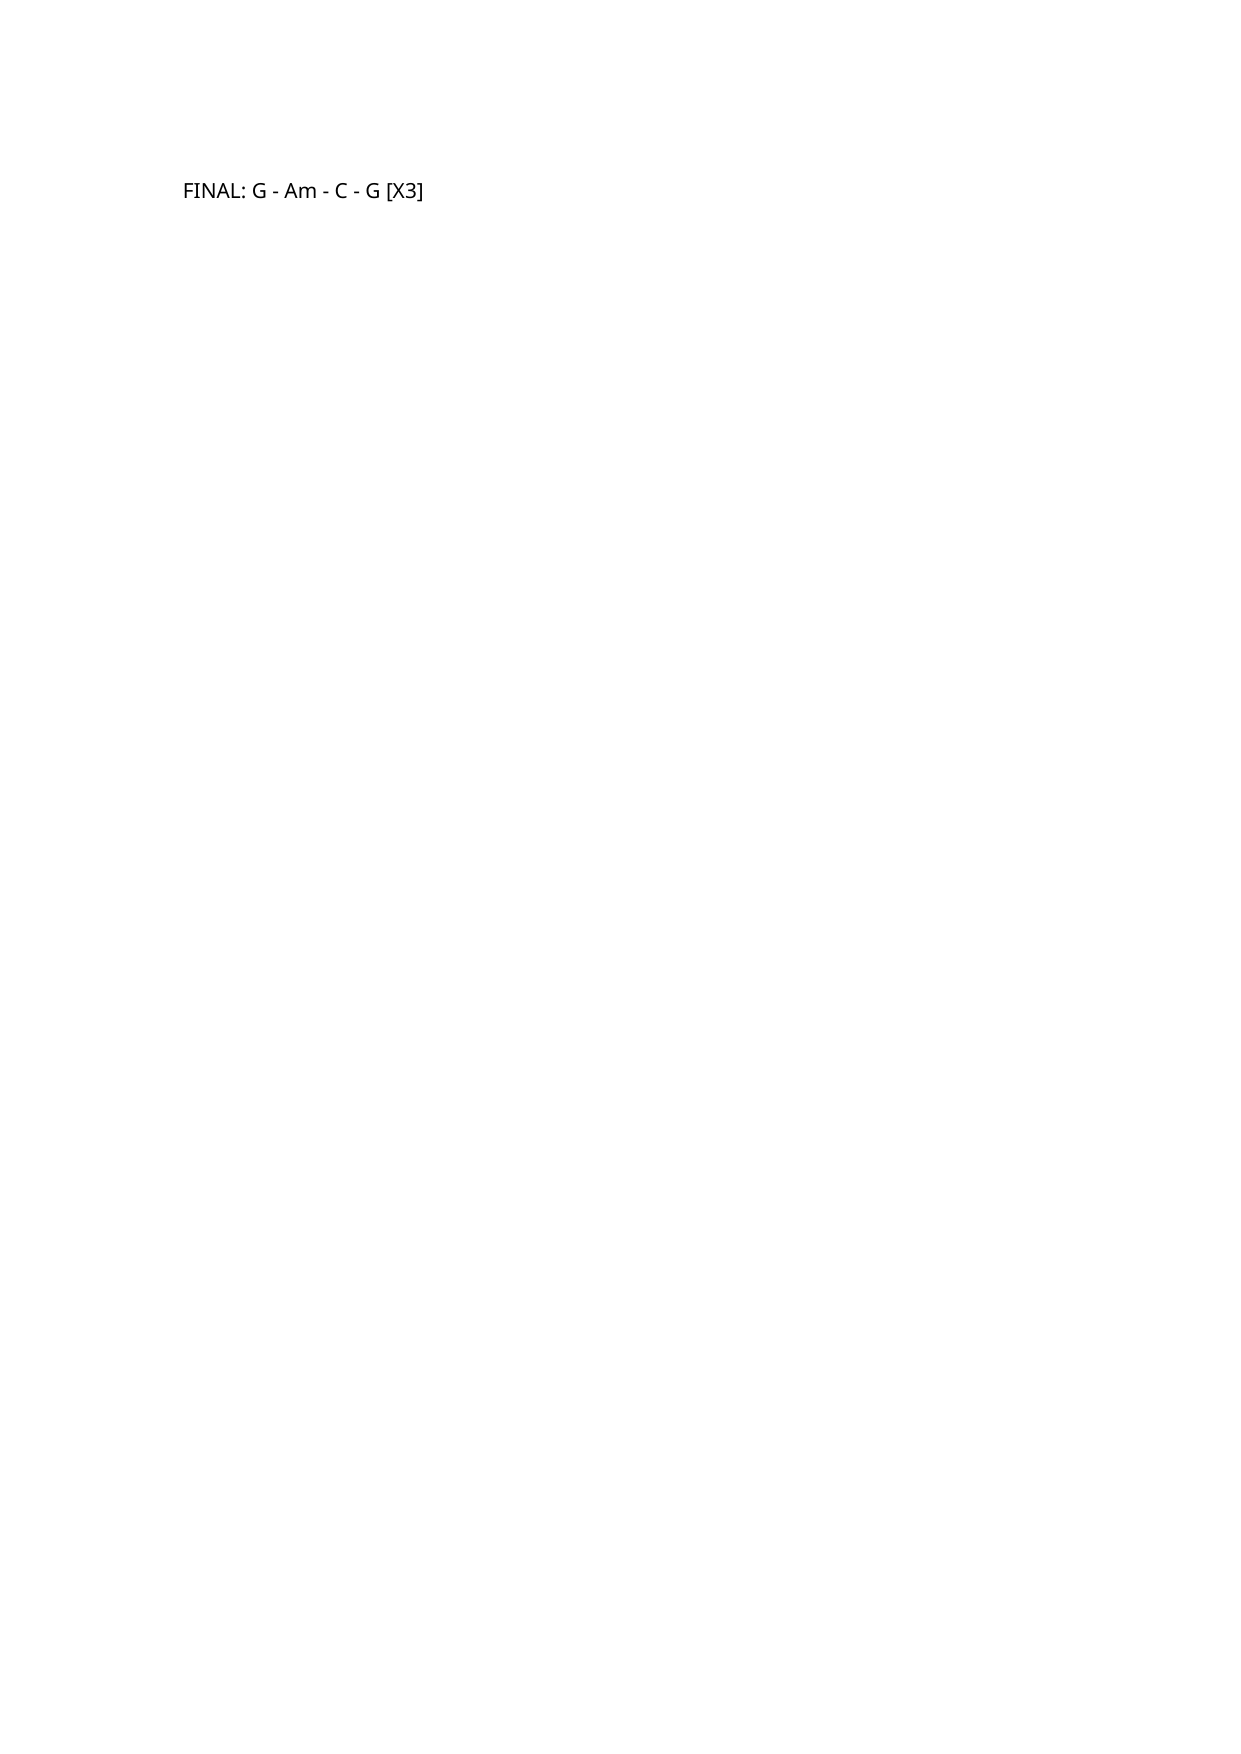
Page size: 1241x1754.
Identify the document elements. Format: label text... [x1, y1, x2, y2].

text FINAL: G - Am - C - G [X3] [177, 176, 1063, 204]
